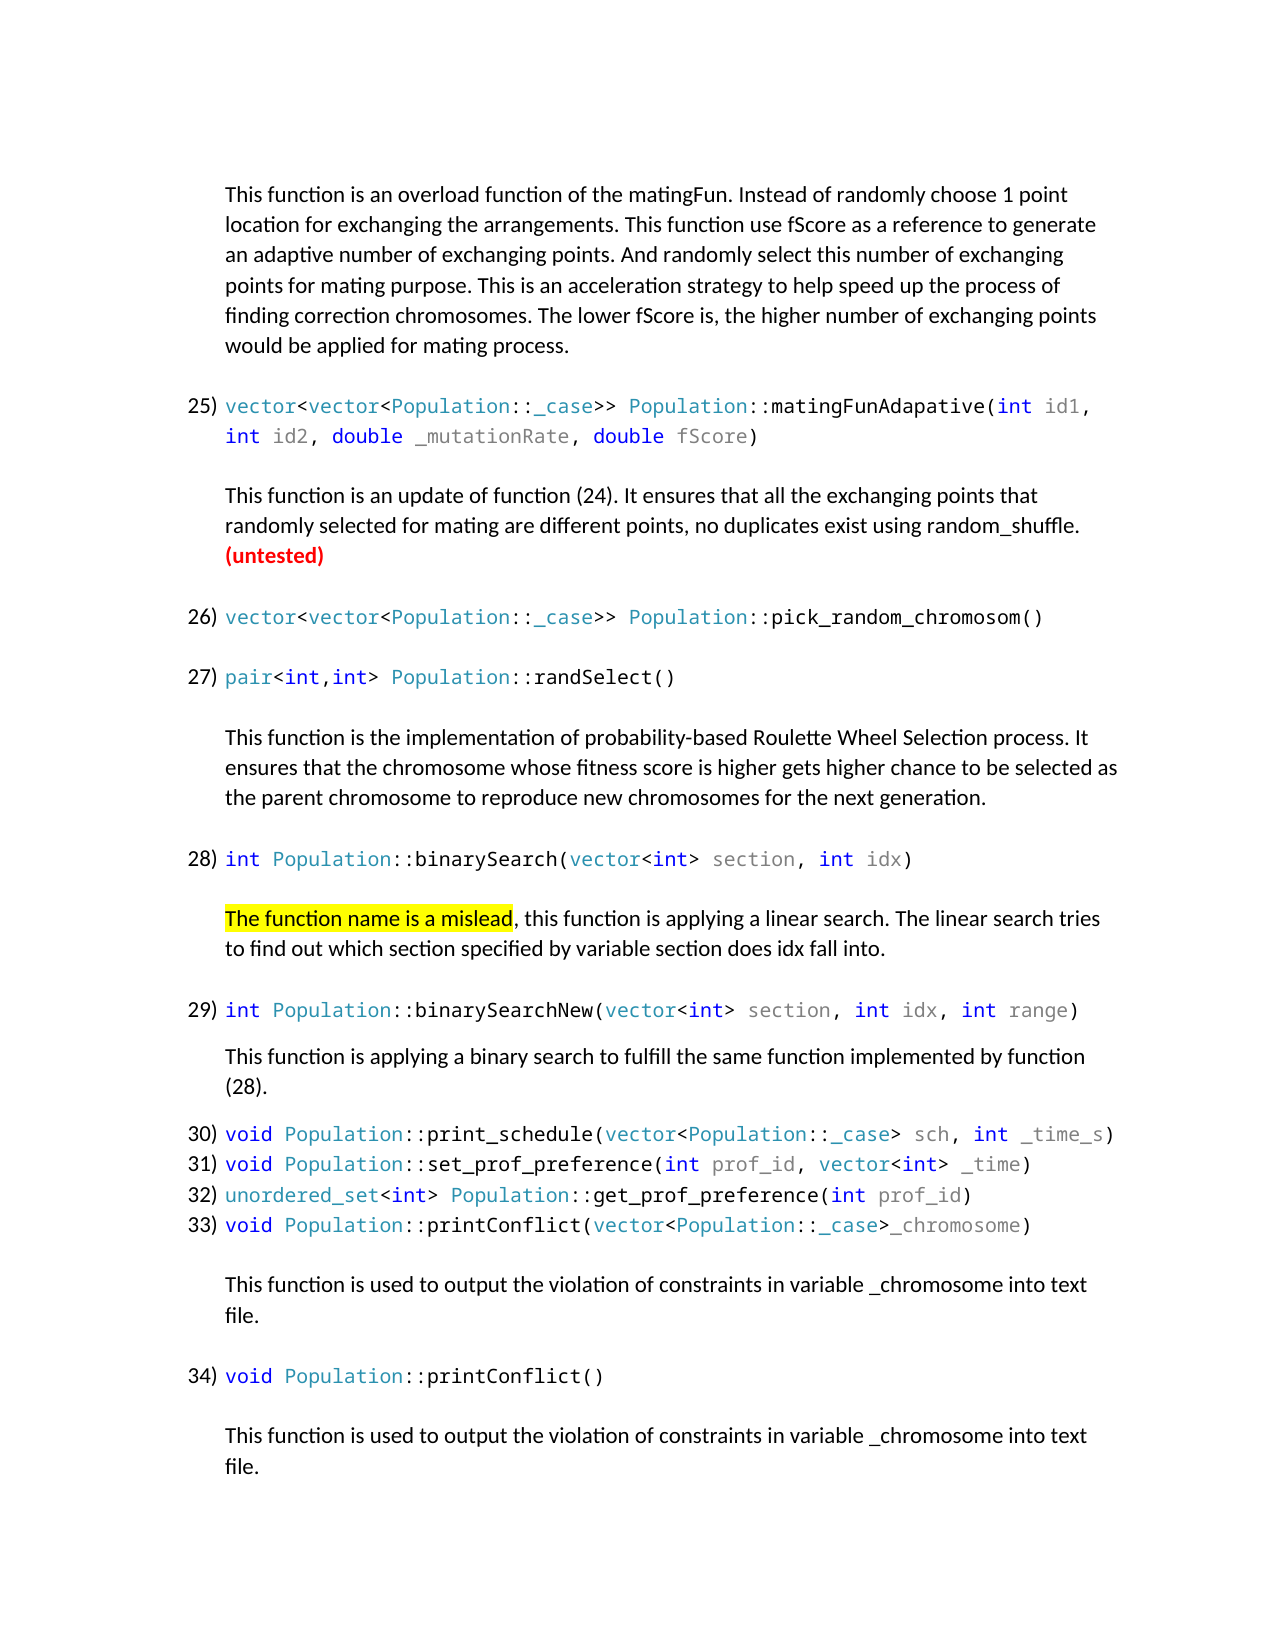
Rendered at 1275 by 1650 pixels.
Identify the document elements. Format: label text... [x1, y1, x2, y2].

list This function is used to output the violation of constraints in variable _chromosome into text file. [225, 1422, 1125, 1480]
list This function is an overload function of the matingFun. Instead of randomly choose 1 point location for exchanging the arrangements. This function use fScore as a reference to generate an adaptive number of exchanging points. And randomly select this number of exchanging points for mating purpose. This is an acceleration strategy to help speed up the process of finding correction chromosomes. The lower fScore is, the higher number of exchanging points would be applied for mating process. [225, 180, 1125, 359]
list The function name is a mislead, this function is applying a linear search. The linear search tries to find out which section specified by variable section does idx fall into. [225, 904, 1125, 963]
list vector<vector<Population::_case>> Population::matingFunAdapative(int id1, int id2, double _mutationRate, double fScore) [187, 392, 1125, 449]
list int Population::binarySearchNew(vector<int> section, int idx, int range) [187, 995, 1125, 1023]
list void Population::set_prof_preference(int prof_id, vector<int> _time) [187, 1149, 1125, 1177]
list This function is used to output the violation of constraints in variable _chromosome into text file. [225, 1271, 1125, 1329]
list void Population::printConflict() [187, 1361, 1125, 1389]
list vector<vector<Population::_case>> Population::pick_random_chromosom() [187, 602, 1125, 630]
text This function is applying a binary search to fulfill the same function implemented by function (28). [225, 1042, 1125, 1100]
list (untested) [225, 542, 1125, 569]
list int Population::binarySearch(vector<int> section, int idx) [187, 844, 1125, 872]
list void Population::printConflict(vector<Population::_case>_chromosome) [187, 1210, 1125, 1238]
list This function is the implementation of probability-based Roulette Wheel Selection process. It ensures that the chromosome whose fitness score is higher gets higher chance to be selected as the parent chromosome to reproduce new chromosomes for the next generation. [225, 723, 1125, 811]
list void Population::print_schedule(vector<Population::_case> sch, int _time_s) [187, 1119, 1125, 1147]
list unordered_set<int> Population::get_prof_preference(int prof_id) [187, 1180, 1125, 1208]
list This function is an update of function (24). It ensures that all the exchanging points that randomly selected for mating are different points, no duplicates exist using random_shuffle. [225, 481, 1125, 539]
list pair<int,int> Population::randSelect() [187, 662, 1125, 691]
